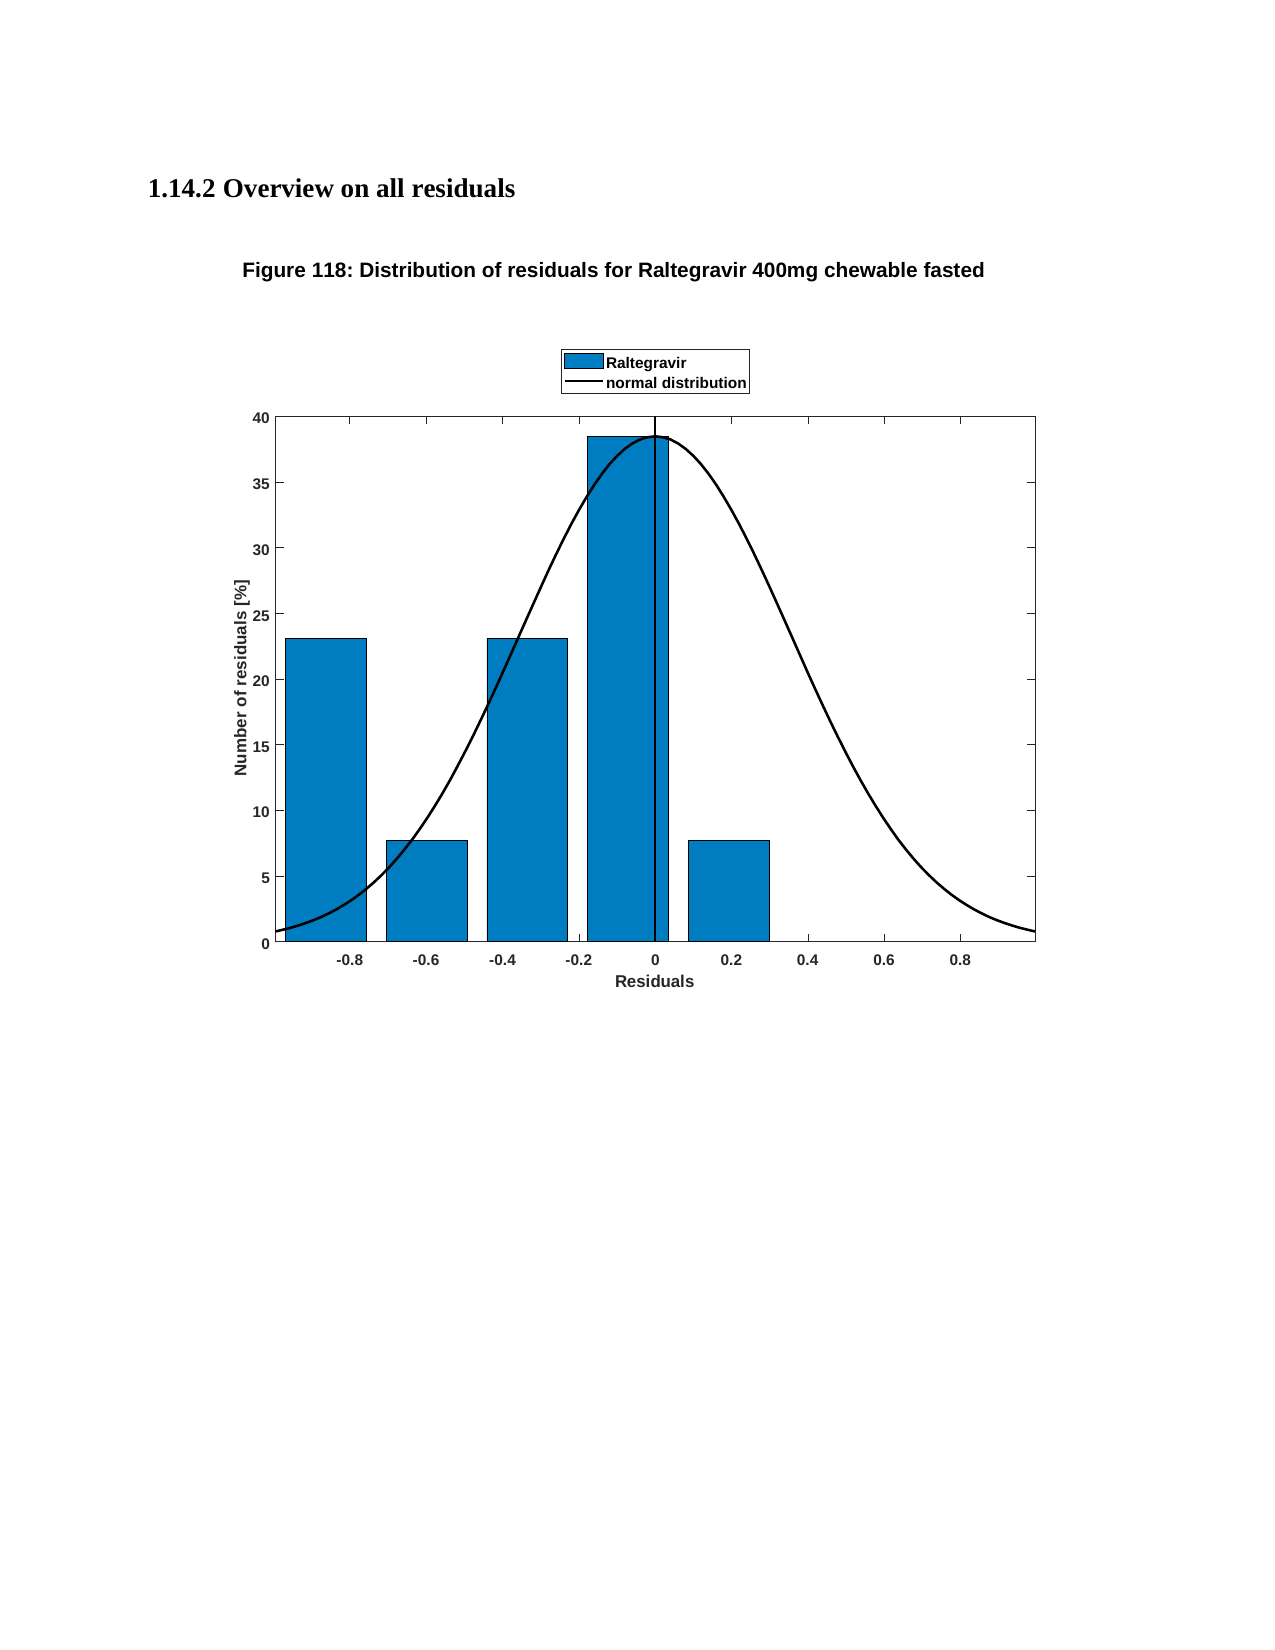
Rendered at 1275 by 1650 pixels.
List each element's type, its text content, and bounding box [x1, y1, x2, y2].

subtitle Overview on all residuals [148, 173, 1127, 204]
